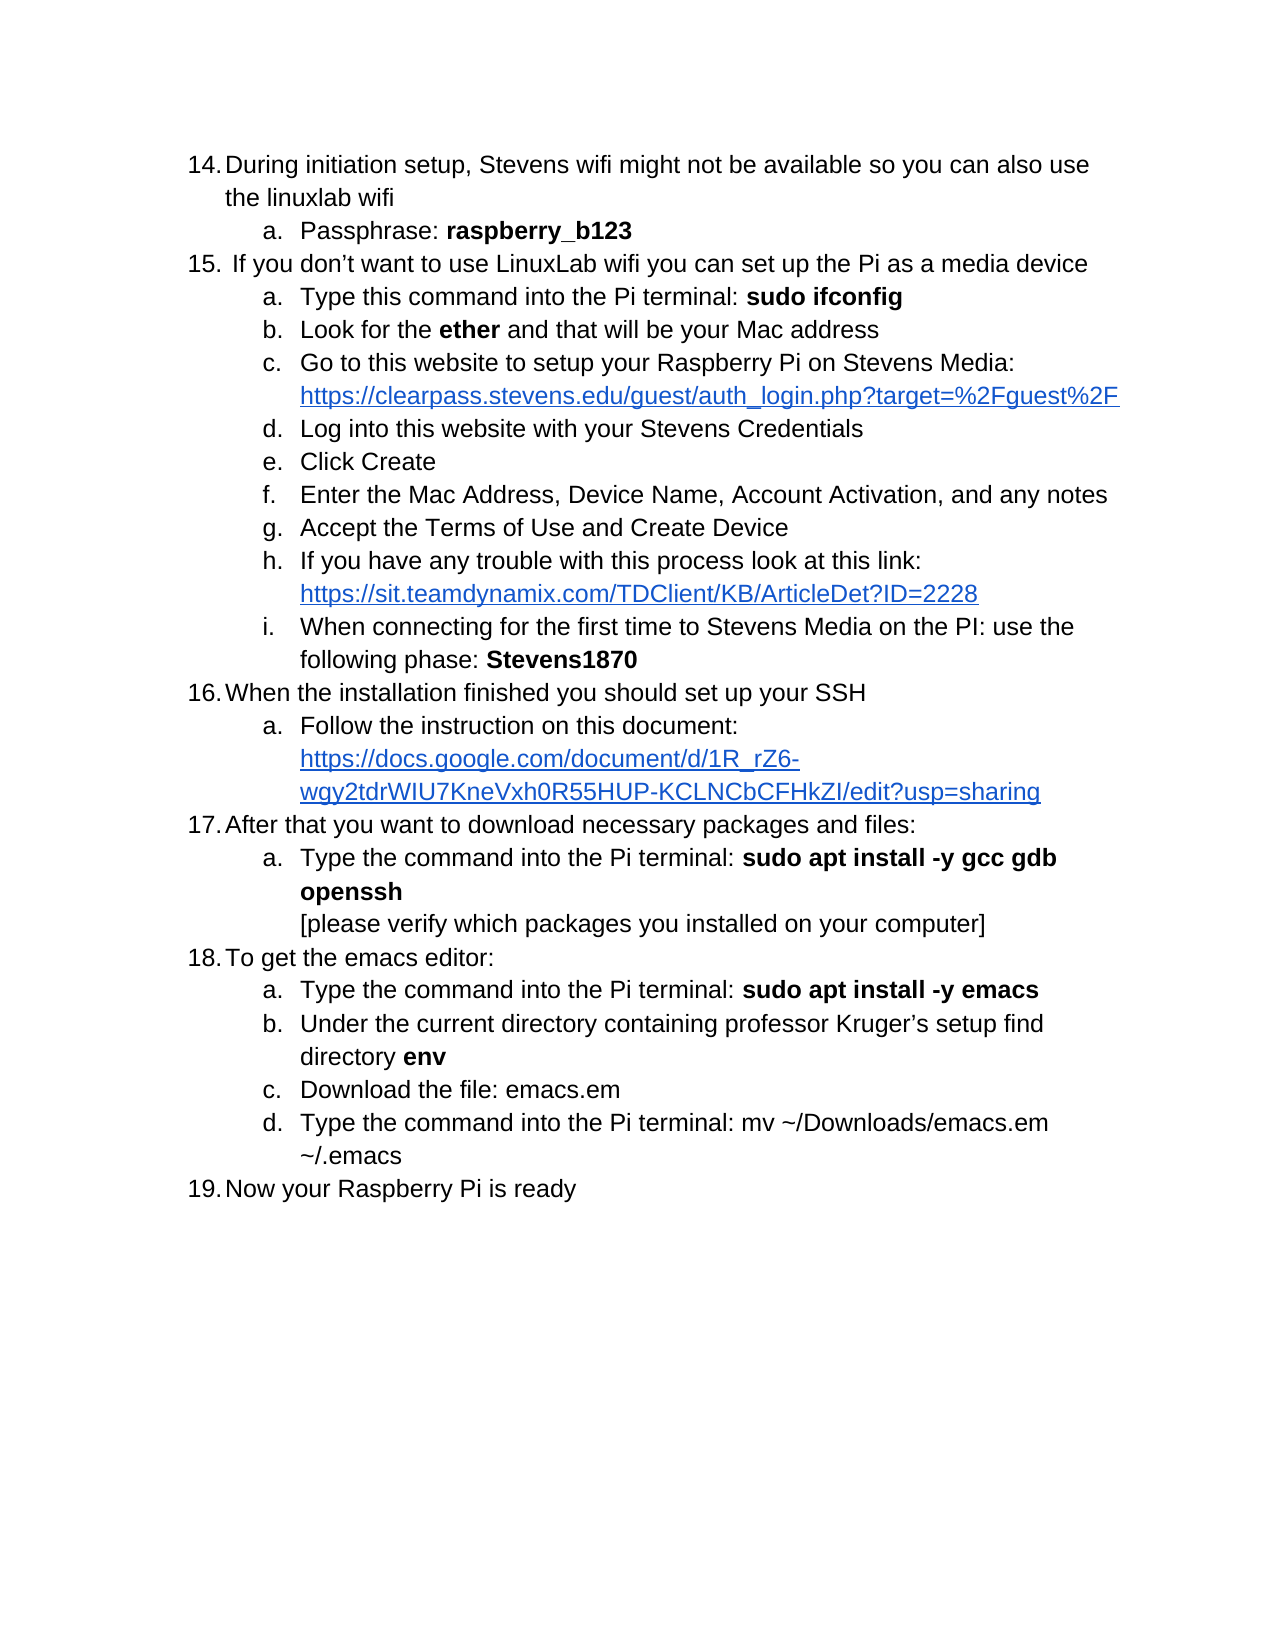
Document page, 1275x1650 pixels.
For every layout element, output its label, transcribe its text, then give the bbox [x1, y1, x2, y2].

list After that you want to download necessary packages and files: [187, 810, 1125, 839]
list When connecting for the first time to Stevens Media on the PI: use the following phase: Stevens1870 [262, 612, 1125, 674]
list Look for the ether and that will be your Mac address [262, 315, 1125, 344]
list Type this command into the Pi terminal: sudo ifconfig [262, 282, 1125, 311]
list Under the current directory containing professor Kruger’s setup find directory env [262, 1008, 1125, 1070]
list During initiation setup, Stevens wifi might not be available so you can also use the linuxlab wifi [187, 150, 1125, 212]
list If you have any trouble with this process look at this link: https://sit.teamdynamix.com/TDClient/KB/ArticleDet?ID=2228 [262, 546, 1125, 608]
list Follow the instruction on this document: https://docs.google.com/document/d/1R_rZ6-wgy2tdrWIU7KneVxh0R55HUP-KCLNCbCFHkZI/edit?usp=sharing [262, 711, 1125, 806]
list Enter the Mac Address, Device Name, Account Activation, and any notes [262, 480, 1125, 509]
list Download the file: emacs.em [262, 1074, 1125, 1103]
list Passphrase: raspberry_b123 [262, 216, 1125, 245]
list Log into this website with your Stevens Credentials [262, 414, 1125, 443]
list Go to this website to setup your Raspberry Pi on Stevens Media: https://clearpass.stevens.edu/guest/auth_login.php?target=%2Fguest%2F [262, 348, 1125, 410]
list When the installation finished you should set up your SSH [187, 678, 1125, 707]
list Type the command into the Pi terminal: sudo apt install -y emacs [262, 976, 1125, 1004]
list To get the emacs editor: [187, 942, 1125, 971]
list Now your Raspberry Pi is ready [187, 1174, 1125, 1202]
list If you don’t want to use LinuxLab wifi you can set up the Pi as a media device [187, 249, 1125, 278]
list Type the command into the Pi terminal: sudo apt install -y gcc gdb openssh [please verify which packages you installed on your computer] [262, 843, 1125, 938]
list Accept the Terms of Use and Create Device [262, 513, 1125, 542]
list Click Create [262, 447, 1125, 476]
list Type the command into the Pi terminal: mv ~/Downloads/emacs.em ~/.emacs [262, 1108, 1125, 1169]
